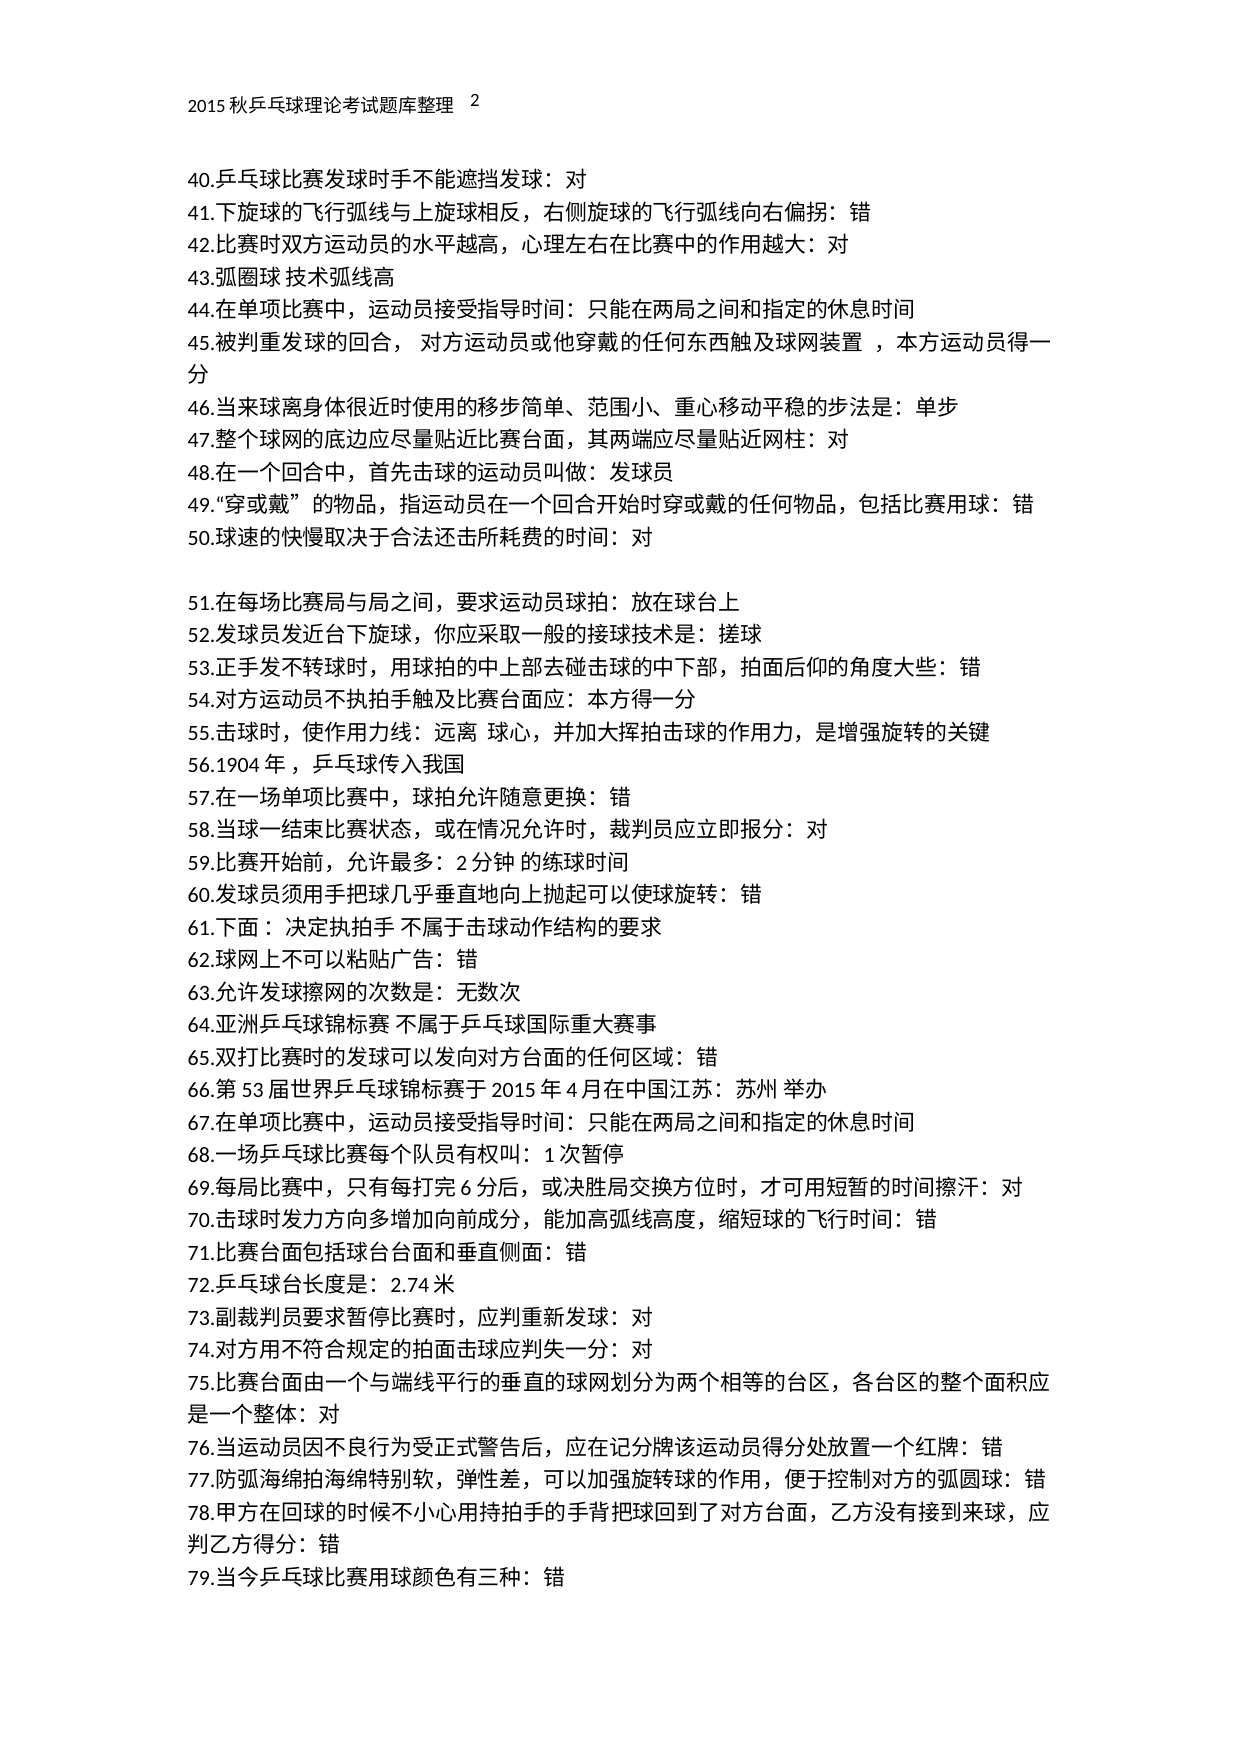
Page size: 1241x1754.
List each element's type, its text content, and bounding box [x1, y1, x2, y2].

list 乒乓球比赛发球时手不能遮挡发球：对 [187, 162, 1053, 194]
list 被判重发球的回合， 对方运动员或他穿戴的任何东西触及球网装置 ，本方运动员得一分 [187, 324, 1053, 389]
list 发球员发近台下旋球，你应采取一般的接球技术是：搓球 [187, 617, 1053, 649]
list 球网上不可以粘贴广告：错 [187, 942, 1053, 974]
list 正手发不转球时，用球拍的中上部去碰击球的中下部，拍面后仰的角度大些：错 [187, 649, 1053, 682]
list 击球时发力方向多增加向前成分，能加高弧线高度，缩短球的飞行时间：错 [187, 1202, 1053, 1234]
list 在一场单项比赛中，球拍允许随意更换：错 [187, 779, 1053, 812]
list 双打比赛时的发球可以发向对方台面的任何区域：错 [187, 1039, 1053, 1072]
list 当运动员因不良行为受正式警告后，应在记分牌该运动员得分处放置一个红牌：错 [187, 1429, 1053, 1462]
list 球速的快慢取决于合法还击所耗费的时间：对 [187, 519, 1053, 552]
list 对方用不符合规定的拍面击球应判失一分：对 [187, 1332, 1053, 1364]
list 一场乒乓球比赛每个队员有权叫：1次暂停 [187, 1137, 1053, 1169]
list 发球员须用手把球几乎垂直地向上抛起可以使球旋转：错 [187, 877, 1053, 909]
list 比赛开始前，允许最多：2分钟 的练球时间 [187, 844, 1053, 877]
list 下面 ：决定执拍手 不属于击球动作结构的要求 [187, 909, 1053, 942]
list 在单项比赛中，运动员接受指导时间：只能在两局之间和指定的休息时间 [187, 292, 1053, 324]
list 击球时，使作用力线：远离 球心，并加大挥拍击球的作用力，是增强旋转的关键 [187, 714, 1053, 747]
list “穿或戴”的物品，指运动员在一个回合开始时穿或戴的任何物品，包括比赛用球：错 [187, 487, 1053, 519]
list 防弧海绵拍海绵特别软，弹性差，可以加强旋转球的作用，便于控制对方的弧圆球：错 [187, 1462, 1053, 1494]
list 整个球网的底边应尽量贴近比赛台面，其两端应尽量贴近网柱：对 [187, 422, 1053, 454]
list 在一个回合中，首先击球的运动员叫做：发球员 [187, 454, 1053, 487]
list 乒乓球台长度是：2.74米 [187, 1267, 1053, 1299]
list 在单项比赛中，运动员接受指导时间：只能在两局之间和指定的休息时间 [187, 1104, 1053, 1137]
list 比赛时双方运动员的水平越高，心理左右在比赛中的作用越大：对 [187, 227, 1053, 259]
list 当球一结束比赛状态，或在情况允许时，裁判员应立即报分：对 [187, 812, 1053, 844]
list 副裁判员要求暂停比赛时，应判重新发球：对 [187, 1299, 1053, 1332]
list 甲方在回球的时候不小心用持拍手的手背把球回到了对方台面，乙方没有接到来球，应判乙方得分：错 [187, 1494, 1053, 1559]
list 在每场比赛局与局之间，要求运动员球拍：放在球台上 [187, 584, 1053, 617]
list 对方运动员不执拍手触及比赛台面应：本方得一分 [187, 682, 1053, 714]
list 1904年 ，乒乓球传入我国 [187, 747, 1053, 779]
list 弧圈球 技术弧线高 [187, 259, 1053, 292]
list 第53届世界乒乓球锦标赛于2015年4月在中国江苏：苏州 举办 [187, 1072, 1053, 1104]
list 每局比赛中，只有每打完6分后，或决胜局交换方位时，才可用短暂的时间擦汗：对 [187, 1169, 1053, 1202]
list 允许发球擦网的次数是：无数次 [187, 974, 1053, 1007]
list 比赛台面包括球台台面和垂直侧面：错 [187, 1234, 1053, 1267]
list 下旋球的飞行弧线与上旋球相反，右侧旋球的飞行弧线向右偏拐：错 [187, 194, 1053, 227]
list 当今乒乓球比赛用球颜色有三种：错 [187, 1559, 1053, 1592]
list 亚洲乒乓球锦标赛 不属于乒乓球国际重大赛事 [187, 1007, 1053, 1039]
list 当来球离身体很近时使用的移步简单、范围小、重心移动平稳的步法是：单步 [187, 389, 1053, 422]
list 比赛台面由一个与端线平行的垂直的球网划分为两个相等的台区，各台区的整个面积应是一个整体：对 [187, 1364, 1053, 1429]
